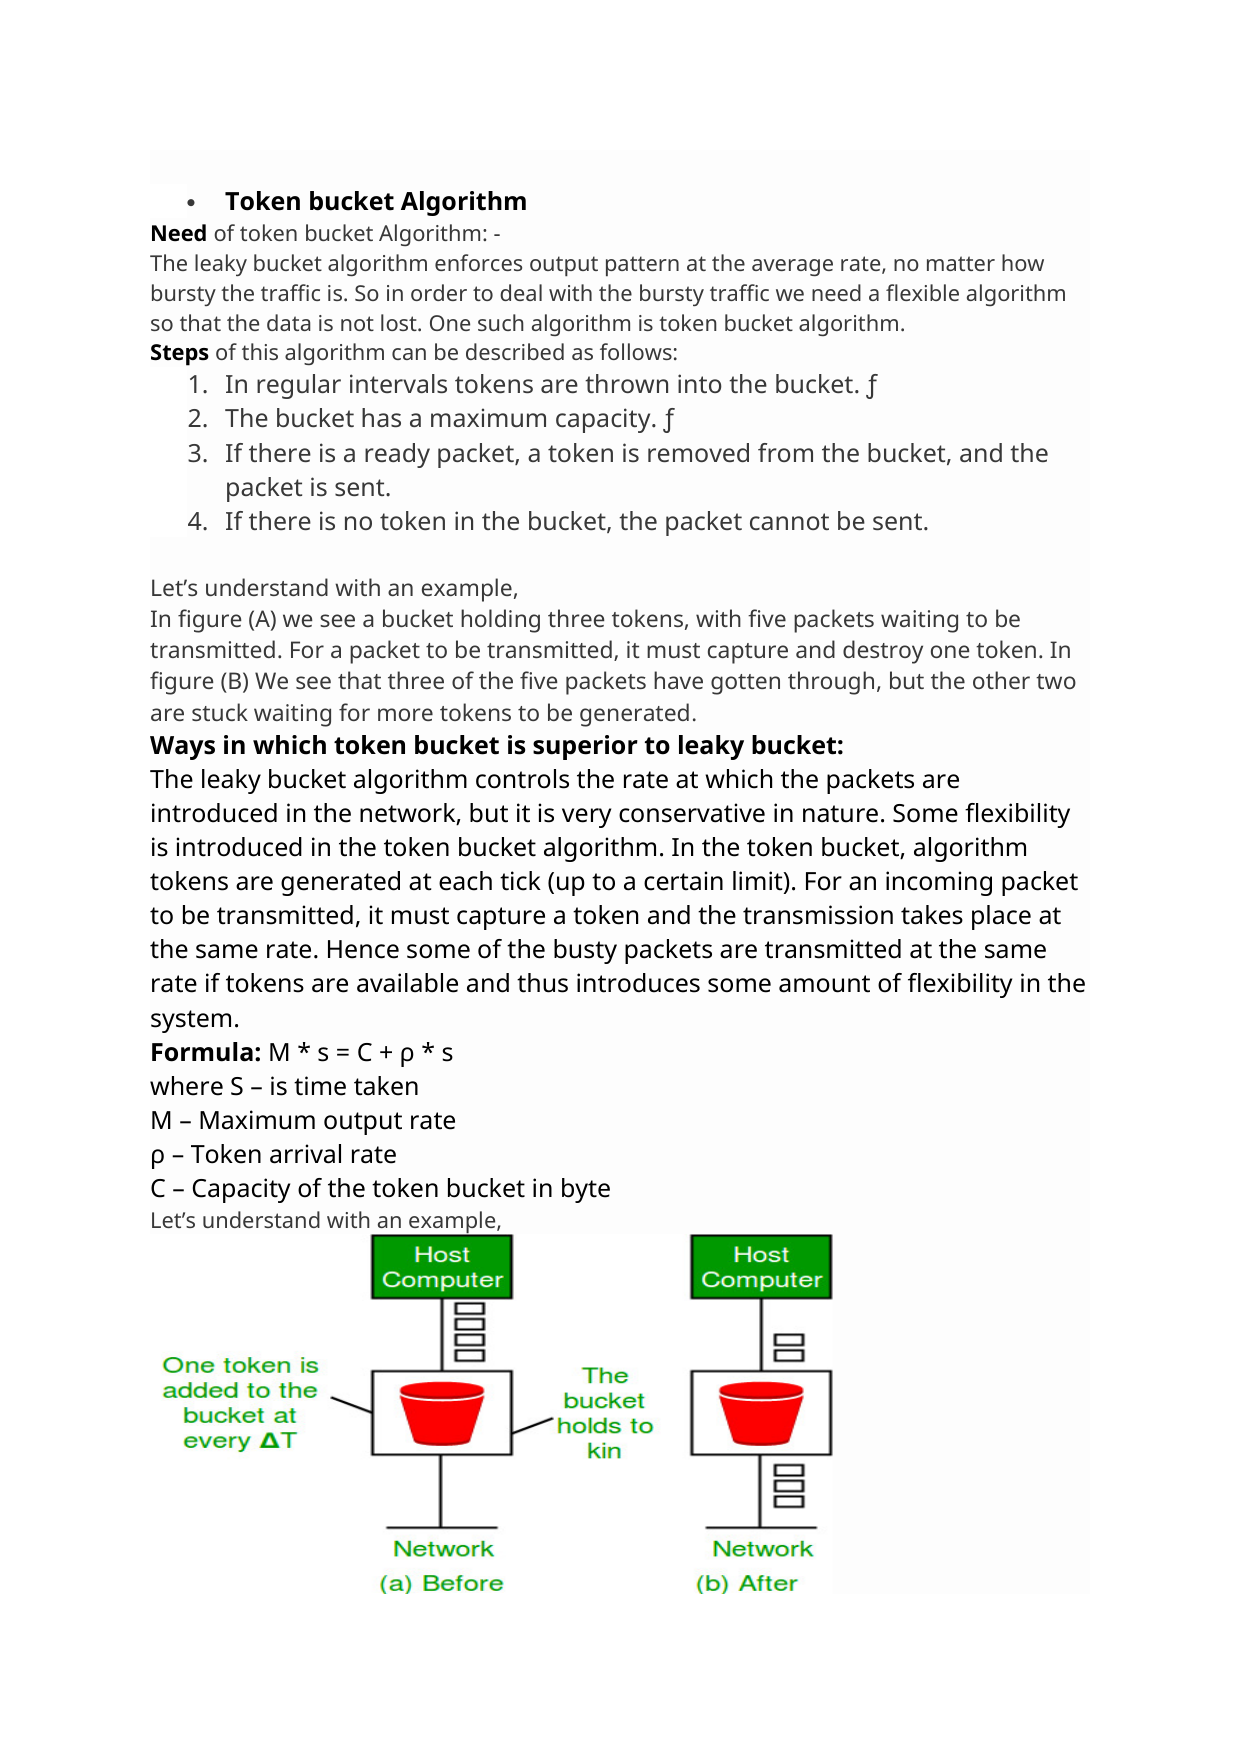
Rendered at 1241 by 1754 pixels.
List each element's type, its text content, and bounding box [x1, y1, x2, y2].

list Token bucket Algorithm [187, 184, 1090, 218]
text Let’s understand with an example, [150, 571, 1090, 603]
text Need of token bucket Algorithm: - [150, 218, 1090, 248]
list If there is a ready packet, a token is removed from the bucket, and the packet is sent. [187, 435, 1090, 503]
text Ways in which token bucket is superior to leaky bucket: The leaky bucket algorithm controls the rate at which the packets are introduced in the network, but it is very conservative in nature. Some flexibility is introduced in the token bucket algorithm. In the token bucket, algorithm tokens are generated at each tick (up to a certain limit). For an incoming packet to be transmitted, it must capture a token and the transmission takes place at the same rate. Hence some of the busty packets are transmitted at the same rate if tokens are available and thus introduces some amount of flexibility in the system. [150, 728, 1090, 1034]
list The bucket has a maximum capacity. ƒ [187, 401, 1090, 435]
list If there is no token in the bucket, the packet cannot be sent. [187, 503, 1090, 537]
text Let’s understand with an example, [150, 1204, 1090, 1234]
text Formula: M * s = C + ρ * s where S – is time taken M – Maximum output rate ρ – Token arrival rate C – Capacity of the token bucket in byte [150, 1034, 1090, 1204]
text Steps of this algorithm can be described as follows: [150, 337, 1090, 367]
text The leaky bucket algorithm enforces output pattern at the average rate, no matter how bursty the traffic is. So in order to deal with the bursty traffic we need a flexible algorithm so that the data is not lost. One such algorithm is token bucket algorithm. [150, 248, 1090, 337]
text In figure (A) we see a bucket holding three tokens, with five packets waiting to be transmitted. For a packet to be transmitted, it must capture and destroy one token. In figure (B) We see that three of the five packets have gotten through, but the other two are stuck waiting for more tokens to be generated. [150, 603, 1090, 728]
picture [150, 1234, 833, 1594]
list In regular intervals tokens are thrown into the bucket. ƒ [187, 367, 1090, 401]
